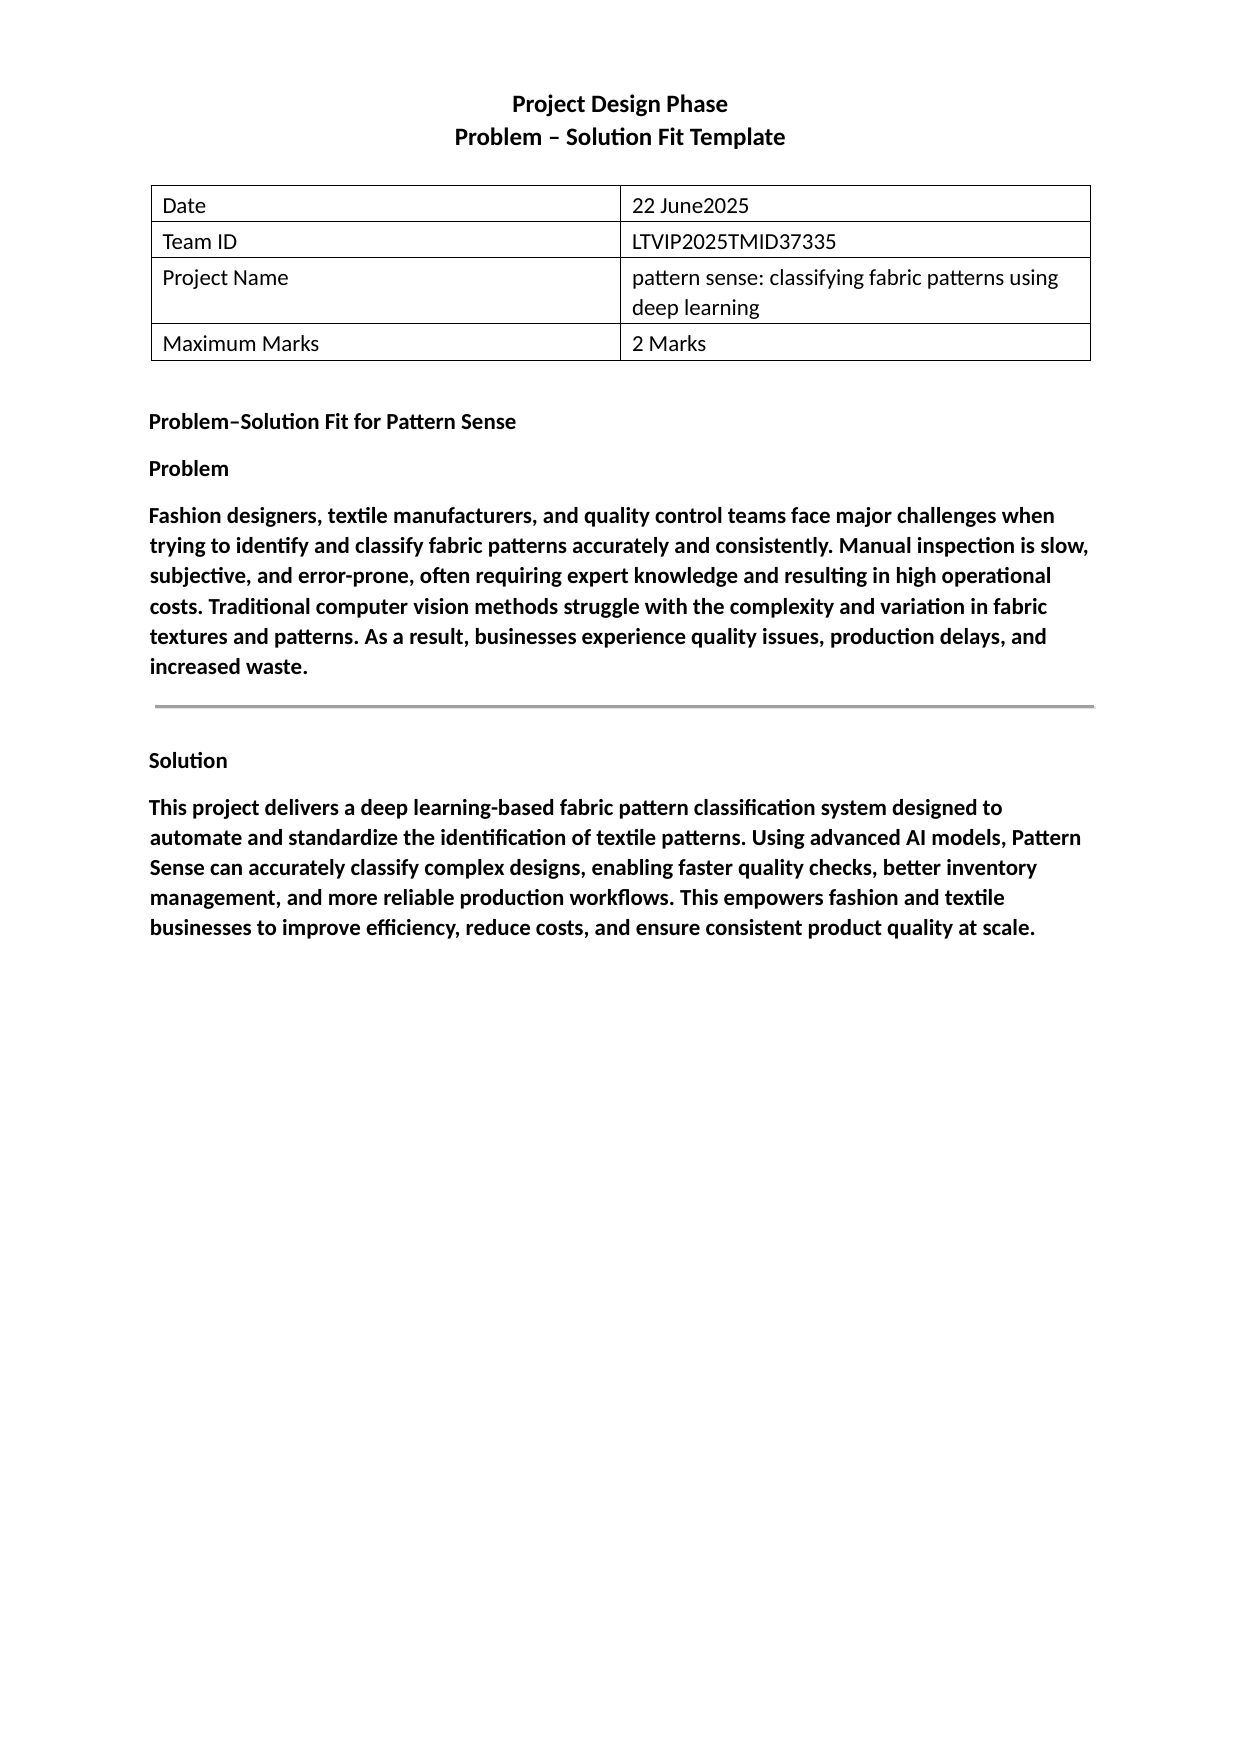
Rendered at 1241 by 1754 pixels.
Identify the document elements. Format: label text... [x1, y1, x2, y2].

table_cell 2 Marks [621, 324, 1090, 359]
text Fashion designers, textile manufacturers, and quality control teams face major challenges when trying to identify and classify fabric patterns accurately and consistently. Manual inspection is slow, subjective, and error-prone, often requiring expert knowledge and resulting in high operational costs. Traditional computer vision methods struggle with the complexity and variation in fabric textures and patterns. As a result, businesses experience quality issues, production delays, and increased waste. [148, 501, 1093, 680]
table_cell LTVIP2025TMID37335 [621, 222, 1090, 257]
text Problem – Solution Fit Template [150, 122, 1090, 152]
text Problem–Solution Fit for Pattern Sense [148, 407, 1093, 435]
table_header 22 June2025 [621, 186, 1090, 221]
text This project delivers a deep learning-based fabric pattern classification system designed to automate and standardize the identification of textile patterns. Using advanced AI models, Pattern Sense can accurately classify complex designs, enabling faster quality checks, better inventory management, and more reliable production workflows. This empowers fashion and textile businesses to improve efficiency, reduce costs, and ensure consistent product quality at scale. [148, 793, 1093, 942]
table_header Date [152, 186, 620, 221]
table_cell Team ID [152, 222, 620, 257]
table_cell Maximum Marks [152, 324, 620, 359]
text Project Design Phase [150, 89, 1090, 119]
table_cell Project Name [152, 258, 620, 323]
text Problem [148, 454, 1093, 482]
text Solution [148, 746, 1093, 774]
table_cell pattern sense: classifying fabric patterns using deep learning [621, 258, 1090, 323]
